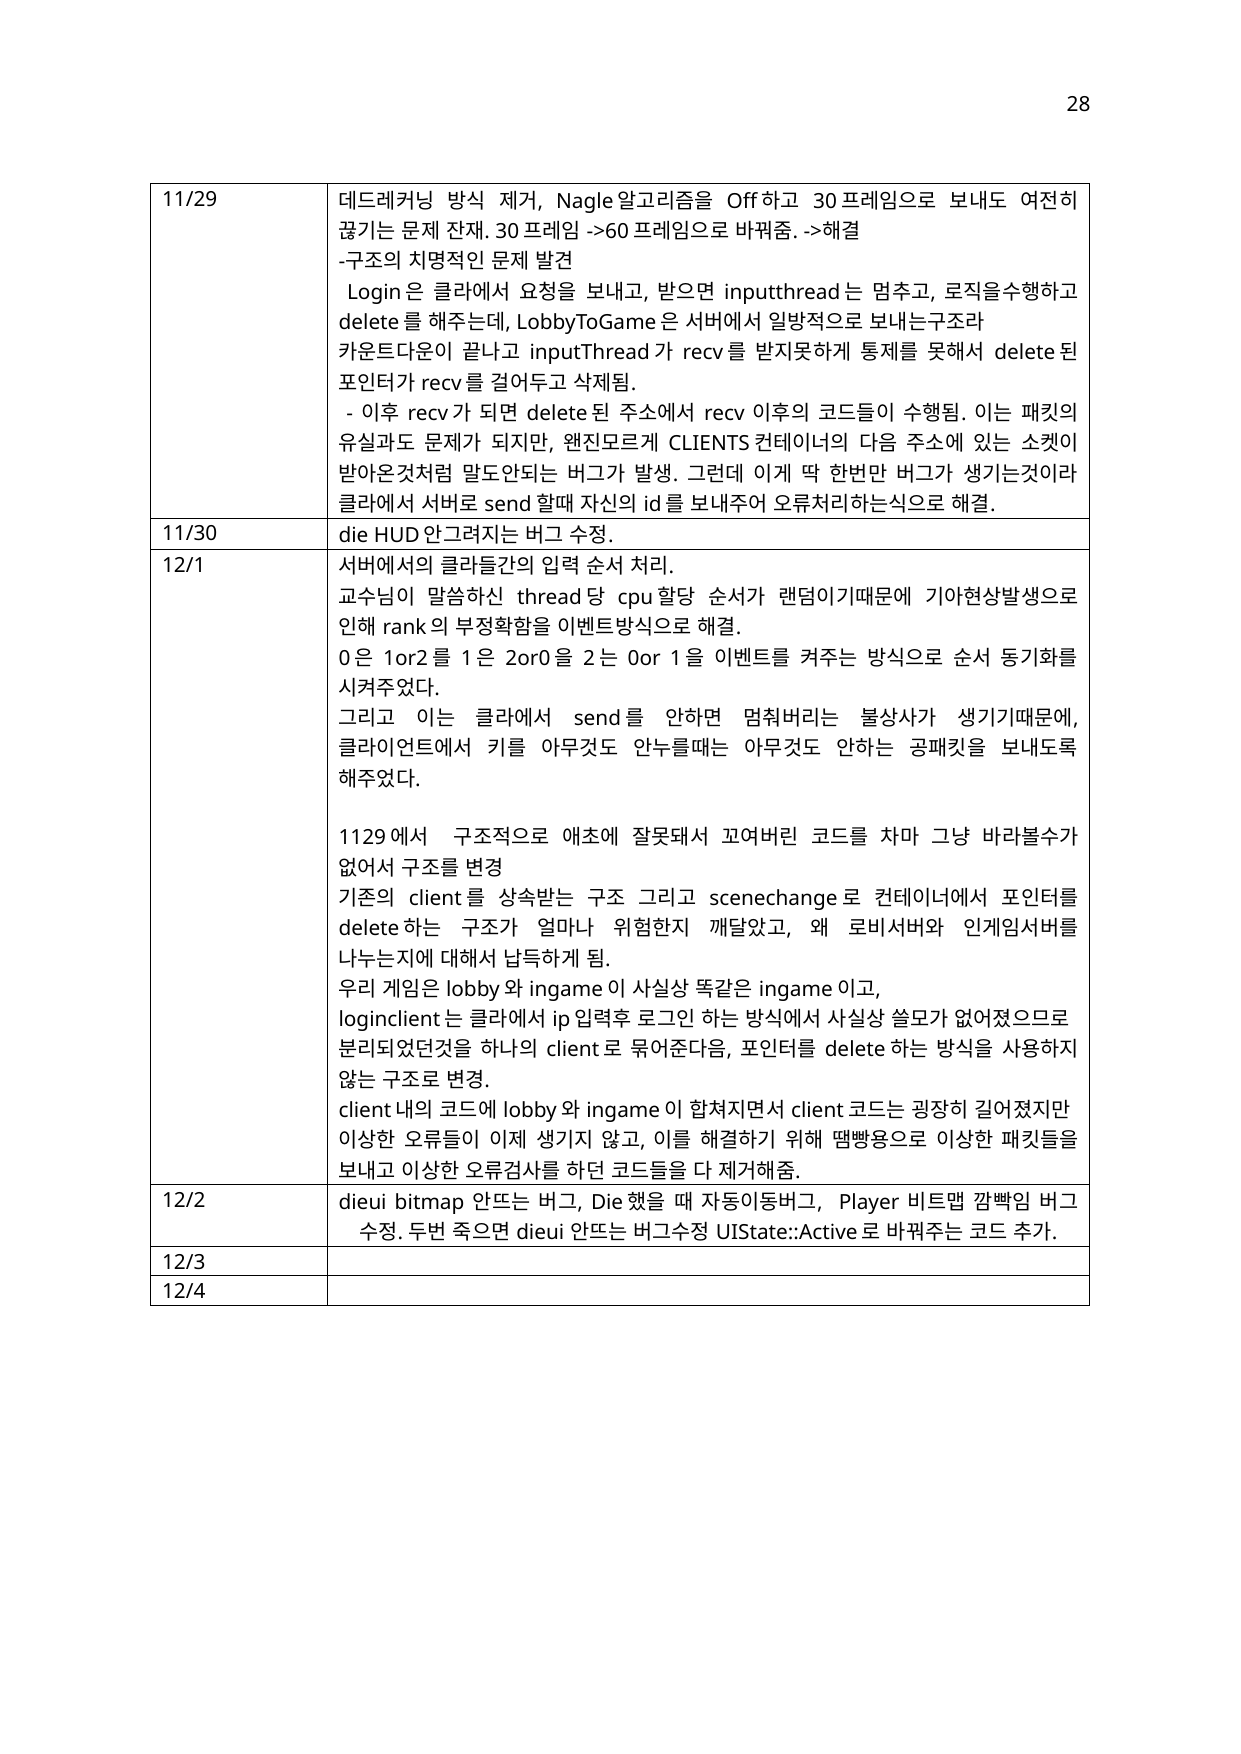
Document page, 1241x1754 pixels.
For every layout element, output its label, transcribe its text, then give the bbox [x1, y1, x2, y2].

table_cell 데드레커닝 방식 제거, Nagle알고리즘을 Off하고 30프레임으로 보내도 여전히 끊기는 문제 잔재. 30프레임 ->60프레임으로 바꿔줌. ->해결 -구조의 치명적인 문제 발견 Login은 클라에서 요청을 보내고, 받으면 inputthread는 멈추고, 로직을수행하고 delete를 해주는데, LobbyToGame은 서버에서 일방적으로 보내는구조라 카운트다운이 끝나고 inputThread가 recv를 받지못하게 통제를 못해서 delete된 포인터가 recv를 걸어두고 삭제됨. - 이후 recv가 되면 delete된 주소에서 recv 이후의 코드들이 수행됨. 이는 패킷의 유실과도 문제가 되지만, 왠진모르게 CLIENTS컨테이너의 다음 주소에 있는 소켓이 받아온것처럼 말도안되는 버그가 발생. 그런데 이게 딱 한번만 버그가 생기는것이라 클라에서 서버로 send할때 자신의 id를 보내주어 오류처리하는식으로 해결. [328, 184, 1089, 517]
table_cell 11/29 [151, 184, 327, 517]
table_cell 12/2 [151, 1185, 327, 1246]
table_cell 11/30 [151, 519, 327, 549]
table_cell [328, 1276, 1089, 1305]
table_cell dieui bitmap 안뜨는 버그, Die했을 때 자동이동버그, Player 비트맵 깜빡임 버그 수정. 두번 죽으면 dieui 안뜨는 버그수정 UIState::Active로 바꿔주는 코드 추가. [328, 1185, 1089, 1246]
table_cell 12/1 [151, 550, 327, 1184]
table_cell [328, 1247, 1089, 1275]
table_cell 서버에서의 클라들간의 입력 순서 처리. 교수님이 말씀하신 thread당 cpu할당 순서가 랜덤이기때문에 기아현상발생으로 인해 rank의 부정확함을 이벤트방식으로 해결. 0은 1or2를 1은 2or0을 2는 0or 1을 이벤트를 켜주는 방식으로 순서 동기화를 시켜주었다. 그리고 이는 클라에서 send를 안하면 멈춰버리는 불상사가 생기기때문에, 클라이언트에서 키를 아무것도 안누를때는 아무것도 안하는 공패킷을 보내도록 해주었다. 1129에서 구조적으로 애초에 잘못돼서 꼬여버린 코드를 차마 그냥 바라볼수가 없어서 구조를 변경 기존의 client를 상속받는 구조 그리고 scenechange로 컨테이너에서 포인터를 delete하는 구조가 얼마나 위험한지 깨달았고, 왜 로비서버와 인게임서버를 나누는지에 대해서 납득하게 됨. 우리 게임은 lobby와 ingame이 사실상 똑같은 ingame이고, loginclient는 클라에서 ip입력후 로그인 하는 방식에서 사실상 쓸모가 없어졌으므로 분리되었던것을 하나의 client로 묶어준다음, 포인터를 delete하는 방식을 사용하지 않는 구조로 변경. client내의 코드에 lobby와 ingame이 합쳐지면서 client코드는 굉장히 길어졌지만 이상한 오류들이 이제 생기지 않고, 이를 해결하기 위해 땜빵용으로 이상한 패킷들을 보내고 이상한 오류검사를 하던 코드들을 다 제거해줌. [328, 550, 1089, 1184]
table_cell die HUD안그려지는 버그 수정. [328, 519, 1089, 549]
table_cell 12/3 [151, 1247, 327, 1275]
table_cell 12/4 [151, 1276, 327, 1305]
